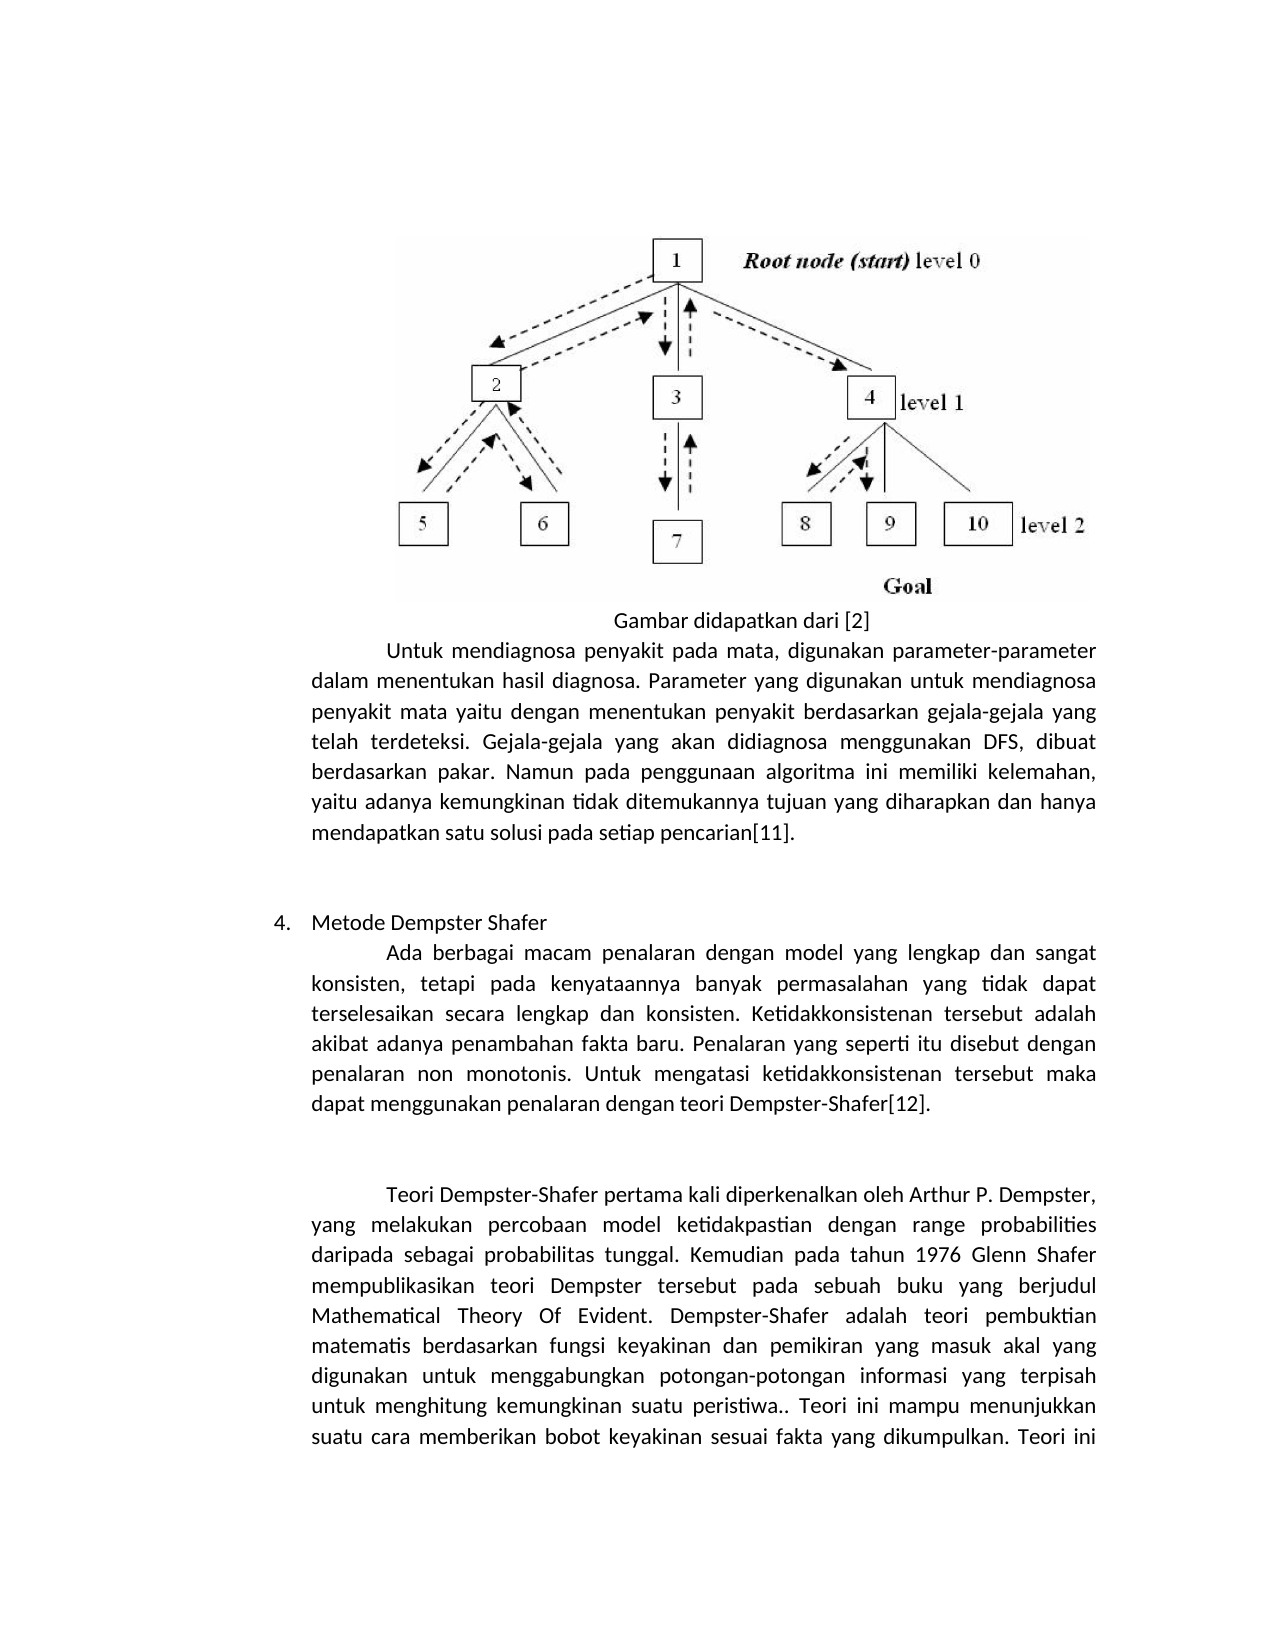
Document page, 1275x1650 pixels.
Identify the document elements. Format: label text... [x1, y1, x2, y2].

picture [395, 236, 1089, 604]
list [311, 1180, 1098, 1450]
list Gambar didapatkan dari [2] [311, 606, 1098, 634]
list Untuk mendiagnosa penyakit pada mata, digunakan parameter-parameter dalam menentukan hasil diagnosa. Parameter yang digunakan untuk mendiagnosa penyakit mata yaitu dengan menentukan penyakit berdasarkan gejala-gejala yang telah terdeteksi. Gejala-gejala yang akan didiagnosa menggunakan DFS, dibuat berdasarkan pakar. Namun pada penggunaan algoritma ini memiliki kelemahan, yaitu adanya kemungkinan tidak ditemukannya tujuan yang diharapkan dan hanya mendapatkan satu solusi pada setiap pencarian[11]. [311, 636, 1098, 846]
list Ada berbagai macam penalaran dengan model yang lengkap dan sangat konsisten, tetapi pada kenyataannya banyak permasalahan yang tidak dapat terselesaikan secara lengkap dan konsisten. Ketidakkonsistenan tersebut adalah akibat adanya penambahan fakta baru. Penalaran yang seperti itu disebut dengan penalaran non monotonis. Untuk mengatasi ketidakkonsistenan tersebut maka dapat menggunakan penalaran dengan teori Dempster-Shafer[12]. [311, 938, 1098, 1118]
list Metode Dempster Shafer [274, 908, 1098, 936]
